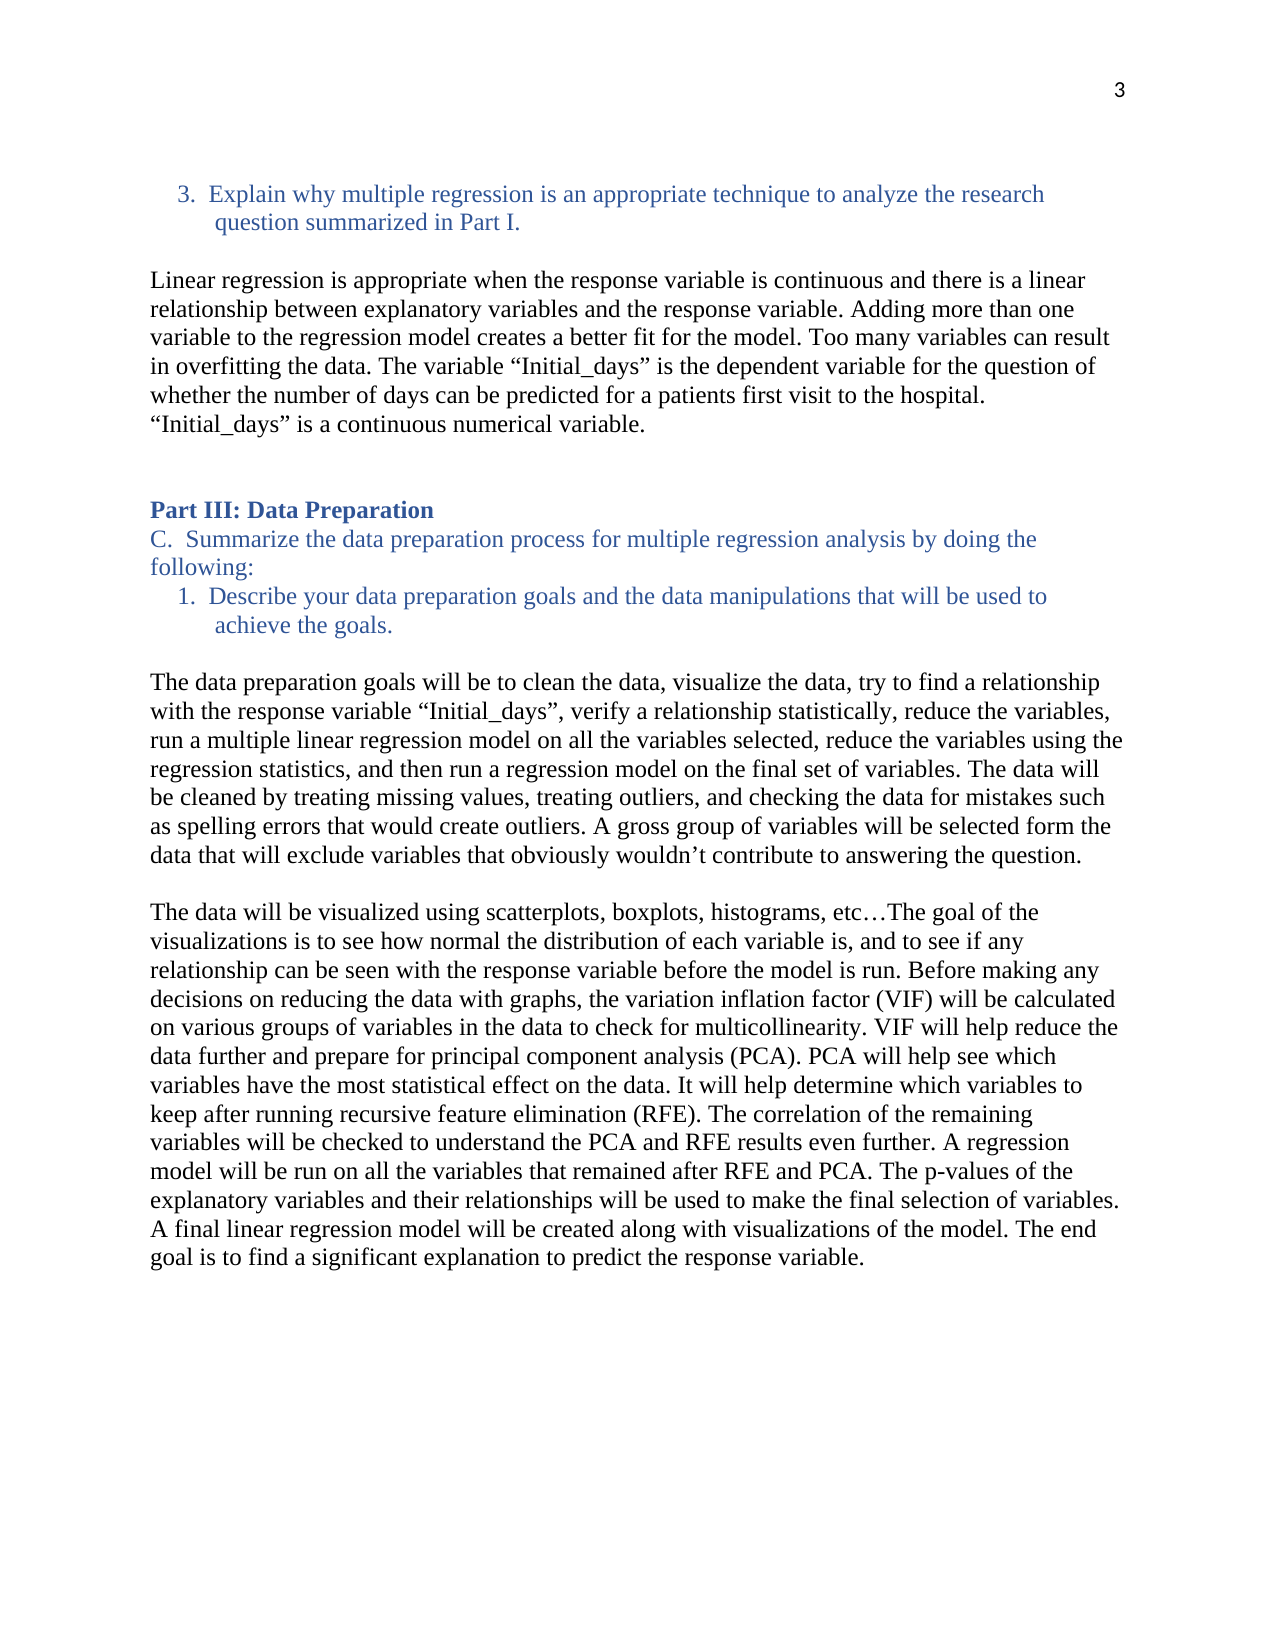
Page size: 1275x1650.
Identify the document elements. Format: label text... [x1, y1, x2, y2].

text The data will be visualized using scatterplots, boxplots, histograms, etc…The goal of the visualizations is to see how normal the distribution of each variable is, and to see if any relationship can be seen with the response variable before the model is run. Before making any decisions on reducing the data with graphs, the variation inflation factor (VIF) will be calculated on various groups of variables in the data to check for multicollinearity. VIF will help reduce the data further and prepare for principal component analysis (PCA). PCA will help see which variables have the most statistical effect on the data. It will help determine which variables to keep after running recursive feature elimination (RFE). The correlation of the remaining variables will be checked to understand the PCA and RFE results even further. A regression model will be run on all the variables that remained after RFE and PCA. The p-values of the explanatory variables and their relationships will be used to make the final selection of variables. A final linear regression model will be created along with visualizations of the model. The end goal is to find a significant explanation to predict the response variable. [150, 897, 1125, 1271]
text Part III: Data Preparation [150, 495, 1125, 524]
text 3. Explain why multiple regression is an appropriate technique to analyze the research question summarized in Part I. [177, 179, 1125, 236]
text C. Summarize the data preparation process for multiple regression analysis by doing the following: [150, 524, 1125, 581]
text 1. Describe your data preparation goals and the data manipulations that will be used to achieve the goals. [177, 581, 1125, 639]
text The data preparation goals will be to clean the data, visualize the data, try to find a relationship with the response variable “Initial_days”, verify a relationship statistically, reduce the variables, run a multiple linear regression model on all the variables selected, reduce the variables using the regression statistics, and then run a regression model on the final set of variables. The data will be cleaned by treating missing values, treating outliers, and checking the data for mistakes such as spelling errors that would create outliers. A gross group of variables will be selected form the data that will exclude variables that obviously wouldn’t contribute to answering the question. [150, 667, 1125, 869]
text Linear regression is appropriate when the response variable is continuous and there is a linear relationship between explanatory variables and the response variable. Adding more than one variable to the regression model creates a better fit for the model. Too many variables can result in overfitting the data. The variable “Initial_days” is the dependent variable for the question of whether the number of days can be predicted for a patients first visit to the hospital. “Initial_days” is a continuous numerical variable. [150, 265, 1125, 437]
